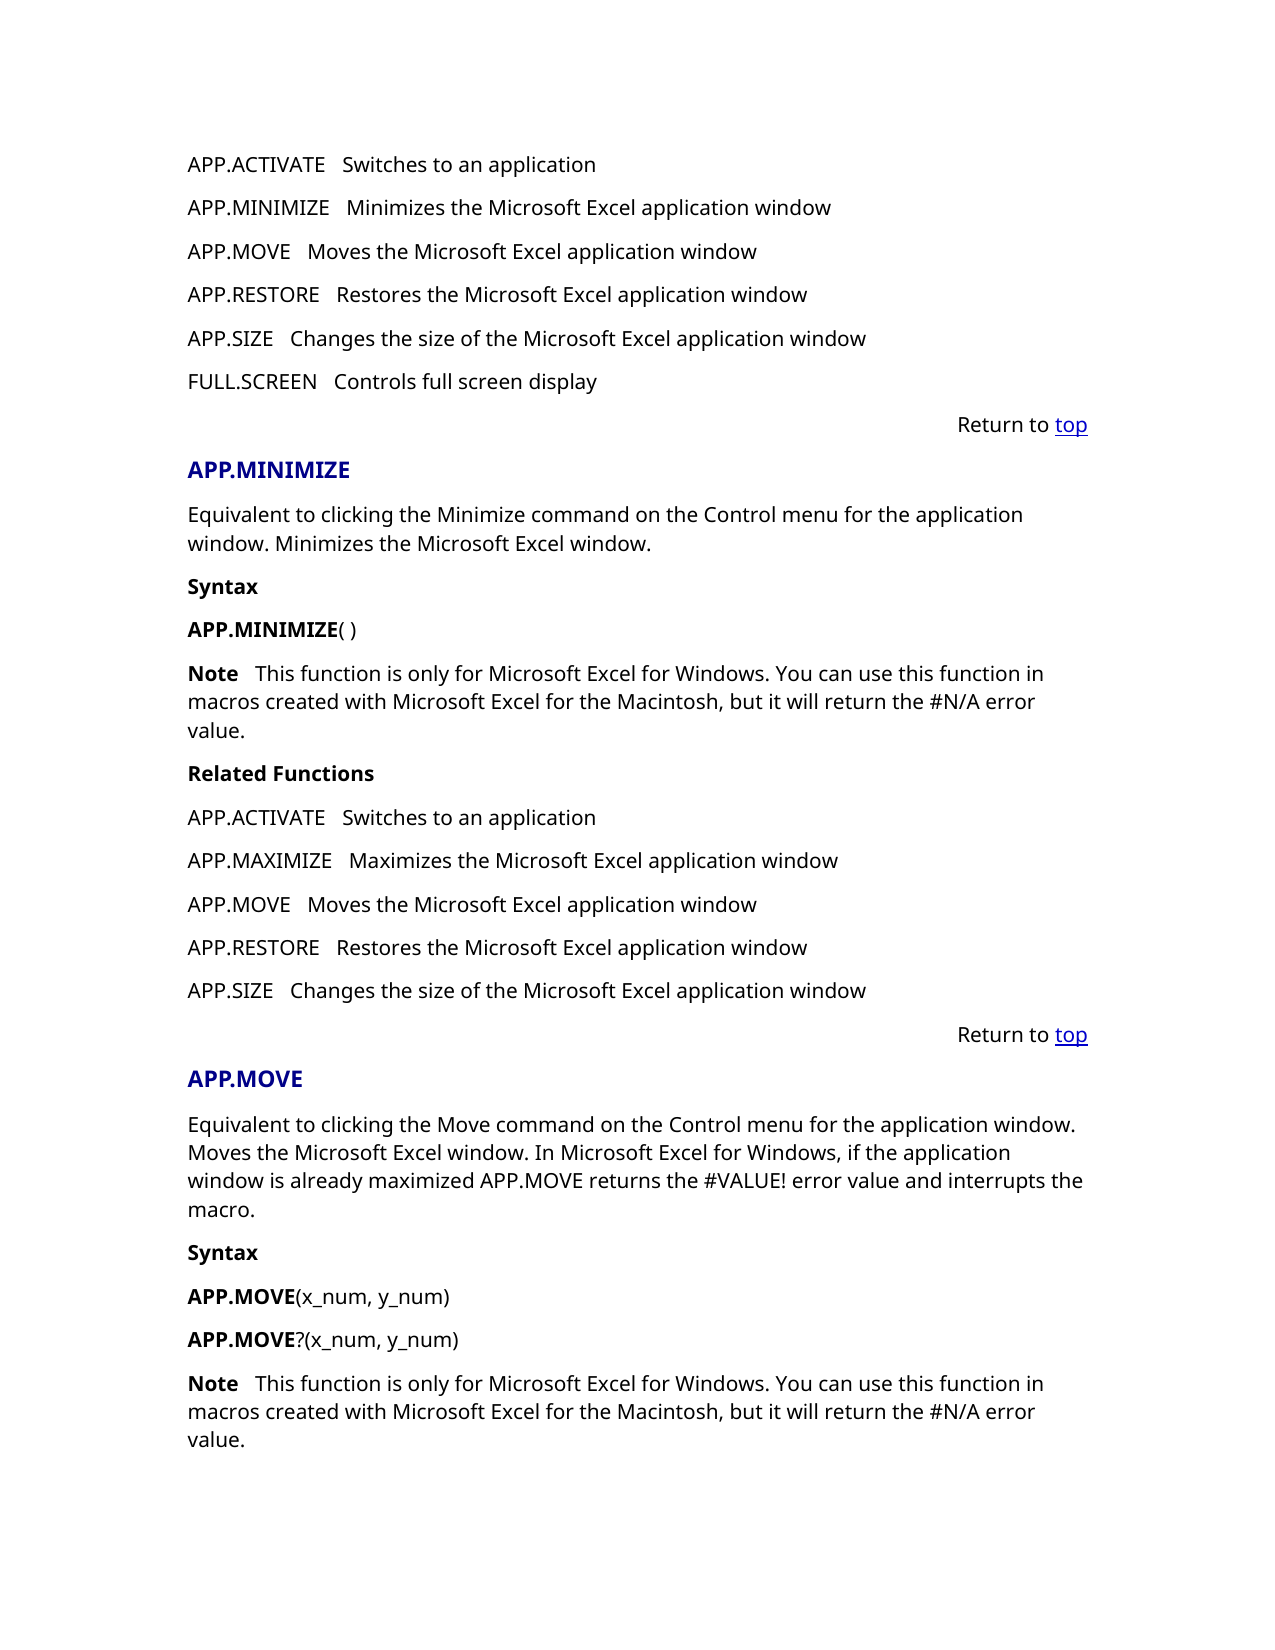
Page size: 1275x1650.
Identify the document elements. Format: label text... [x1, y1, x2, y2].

subtitle APP.MINIMIZE [187, 454, 1087, 485]
text APP.MOVE?(x_num, y_num) [187, 1325, 1087, 1354]
text Note This function is only for Microsoft Excel for Windows. You can use this function in macros created with Microsoft Excel for the Macintosh, but it will return the #N/A error value. [187, 659, 1087, 744]
subtitle APP.MOVE [187, 1063, 1087, 1095]
text APP.RESTORE Restores the Microsoft Excel application window [187, 933, 1087, 962]
text APP.RESTORE Restores the Microsoft Excel application window [187, 280, 1087, 309]
text APP.MINIMIZE Minimizes the Microsoft Excel application window [187, 193, 1087, 222]
text Equivalent to clicking the Minimize command on the Control menu for the application window. Minimizes the Microsoft Excel window. [187, 500, 1087, 557]
text APP.SIZE Changes the size of the Microsoft Excel application window [187, 977, 1087, 1005]
text Return to top [187, 411, 1087, 439]
text APP.MOVE Moves the Microsoft Excel application window [187, 237, 1087, 265]
text APP.ACTIVATE Switches to an application [187, 150, 1087, 178]
text APP.MOVE(x_num, y_num) [187, 1282, 1087, 1310]
text APP.ACTIVATE Switches to an application [187, 803, 1087, 831]
text Syntax [187, 572, 1087, 601]
text Related Functions [187, 759, 1087, 788]
text APP.MOVE Moves the Microsoft Excel application window [187, 890, 1087, 918]
text Note This function is only for Microsoft Excel for Windows. You can use this function in macros created with Microsoft Excel for the Macintosh, but it will return the #N/A error value. [187, 1369, 1087, 1454]
text APP.MAXIMIZE Maximizes the Microsoft Excel application window [187, 846, 1087, 875]
text Return to top [187, 1020, 1087, 1048]
text Equivalent to clicking the Move command on the Control menu for the application window. Moves the Microsoft Excel window. In Microsoft Excel for Windows, if the application window is already maximized APP.MOVE returns the #VALUE! error value and interrupts the macro. [187, 1110, 1087, 1223]
text FULL.SCREEN Controls full screen display [187, 367, 1087, 396]
text Syntax [187, 1238, 1087, 1267]
text APP.SIZE Changes the size of the Microsoft Excel application window [187, 324, 1087, 352]
text APP.MINIMIZE( ) [187, 616, 1087, 644]
